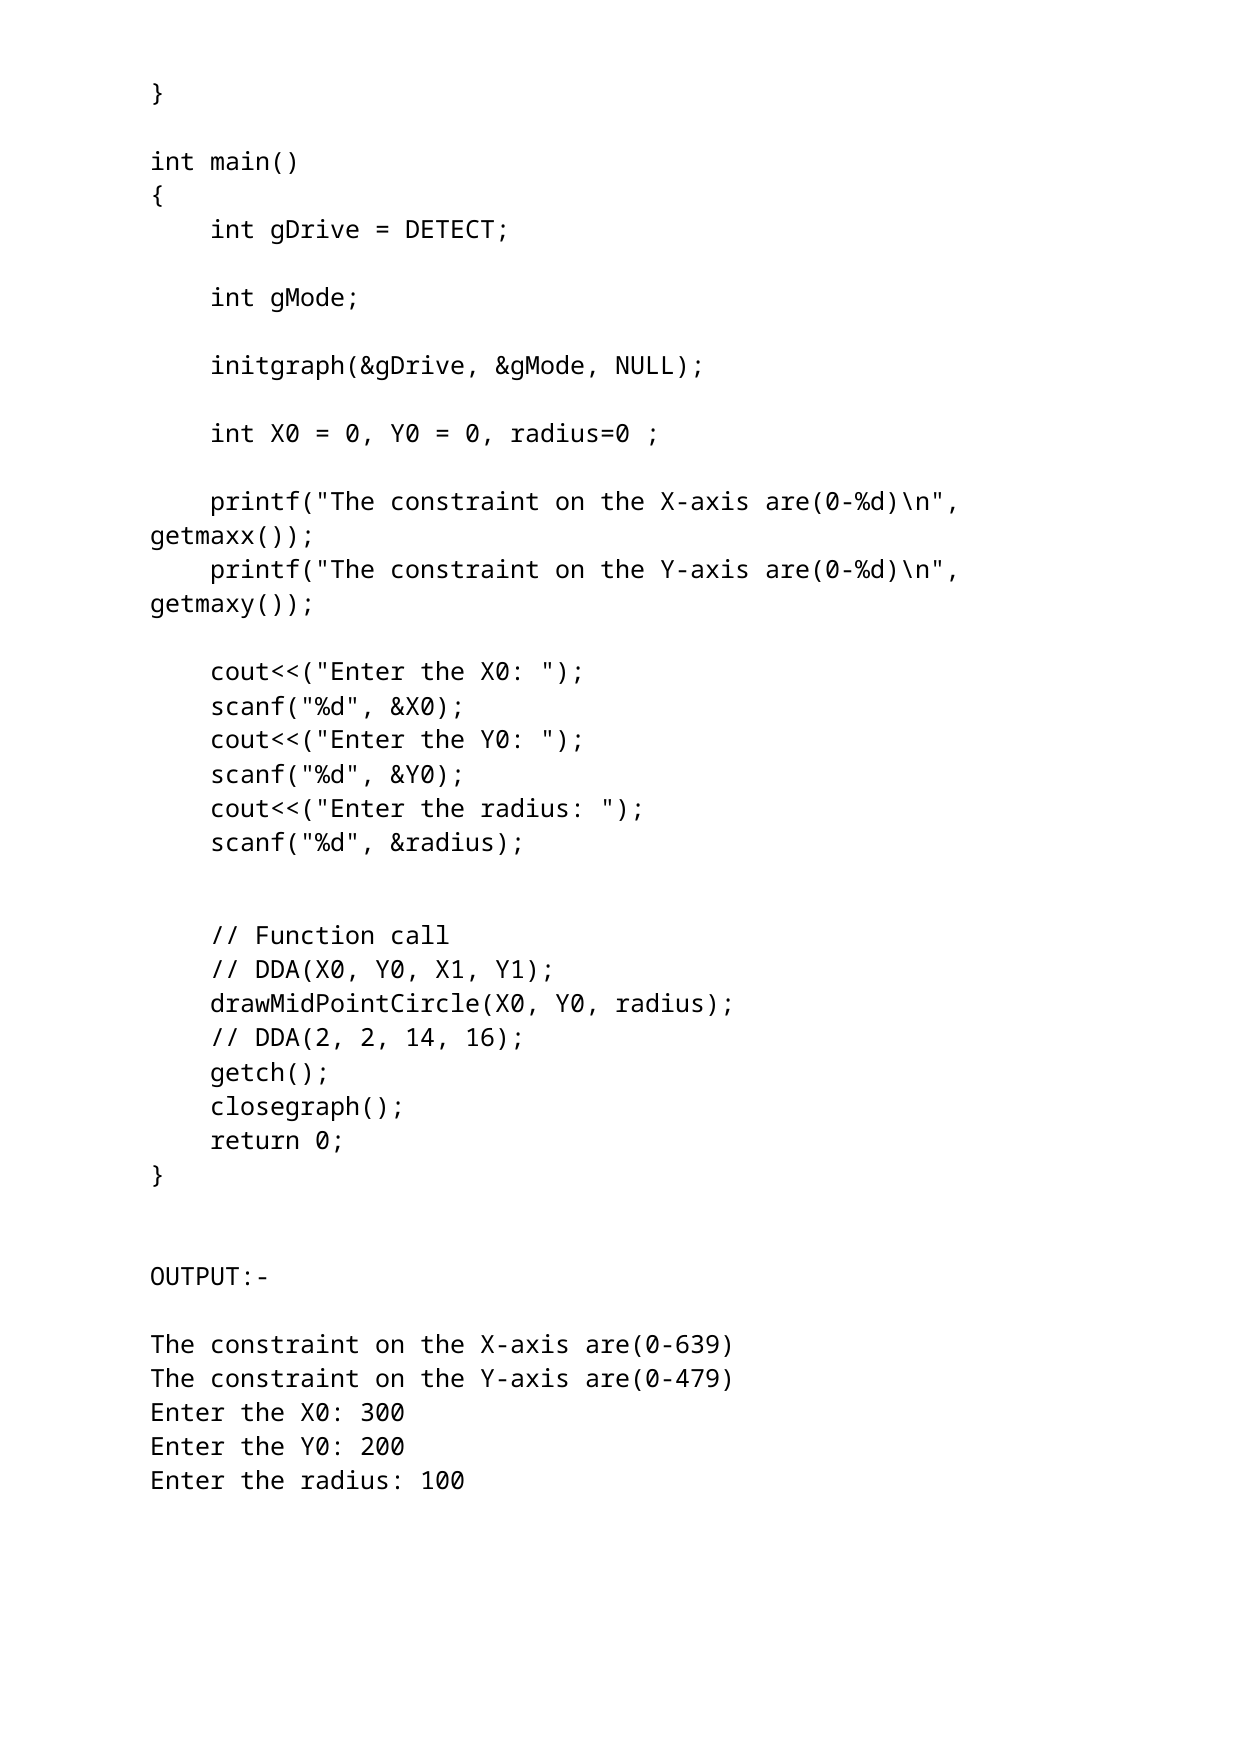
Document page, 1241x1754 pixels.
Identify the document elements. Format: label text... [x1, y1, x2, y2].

text Enter the Y0: 200 [150, 1429, 1090, 1463]
text Enter the X0: 300 [150, 1395, 1090, 1429]
text { [150, 177, 1090, 211]
text scanf("%d", &radius); [150, 824, 1090, 858]
text printf("The constraint on the X-axis are(0-%d)\n", getmaxx()); [150, 484, 1090, 552]
text int gMode; [150, 279, 1090, 313]
text Enter the radius: 100 [150, 1463, 1090, 1497]
text return 0; [150, 1122, 1090, 1156]
text } [150, 75, 1090, 109]
text // Function call [150, 918, 1090, 952]
text The constraint on the Y-axis are(0-479) [150, 1361, 1090, 1395]
text OUTPUT:- [150, 1258, 1090, 1293]
text The constraint on the X-axis are(0-639) [150, 1327, 1090, 1361]
text printf("The constraint on the Y-axis are(0-%d)\n", getmaxy()); [150, 552, 1090, 620]
text int X0 = 0, Y0 = 0, radius=0 ; [150, 416, 1090, 450]
text } [150, 1156, 1090, 1190]
text int main() [150, 143, 1090, 177]
text // DDA(X0, Y0, X1, Y1); [150, 952, 1090, 986]
text scanf("%d", &X0); [150, 688, 1090, 722]
text // DDA(2, 2, 14, 16); [150, 1020, 1090, 1054]
text cout<<("Enter the X0: "); [150, 654, 1090, 688]
text int gDrive = DETECT; [150, 211, 1090, 245]
text drawMidPointCircle(X0, Y0, radius); [150, 986, 1090, 1020]
text initgraph(&gDrive, &gMode, NULL); [150, 347, 1090, 382]
text closegraph(); [150, 1088, 1090, 1122]
text scanf("%d", &Y0); [150, 756, 1090, 790]
text cout<<("Enter the Y0: "); [150, 722, 1090, 756]
text cout<<("Enter the radius: "); [150, 790, 1090, 824]
text getch(); [150, 1054, 1090, 1088]
